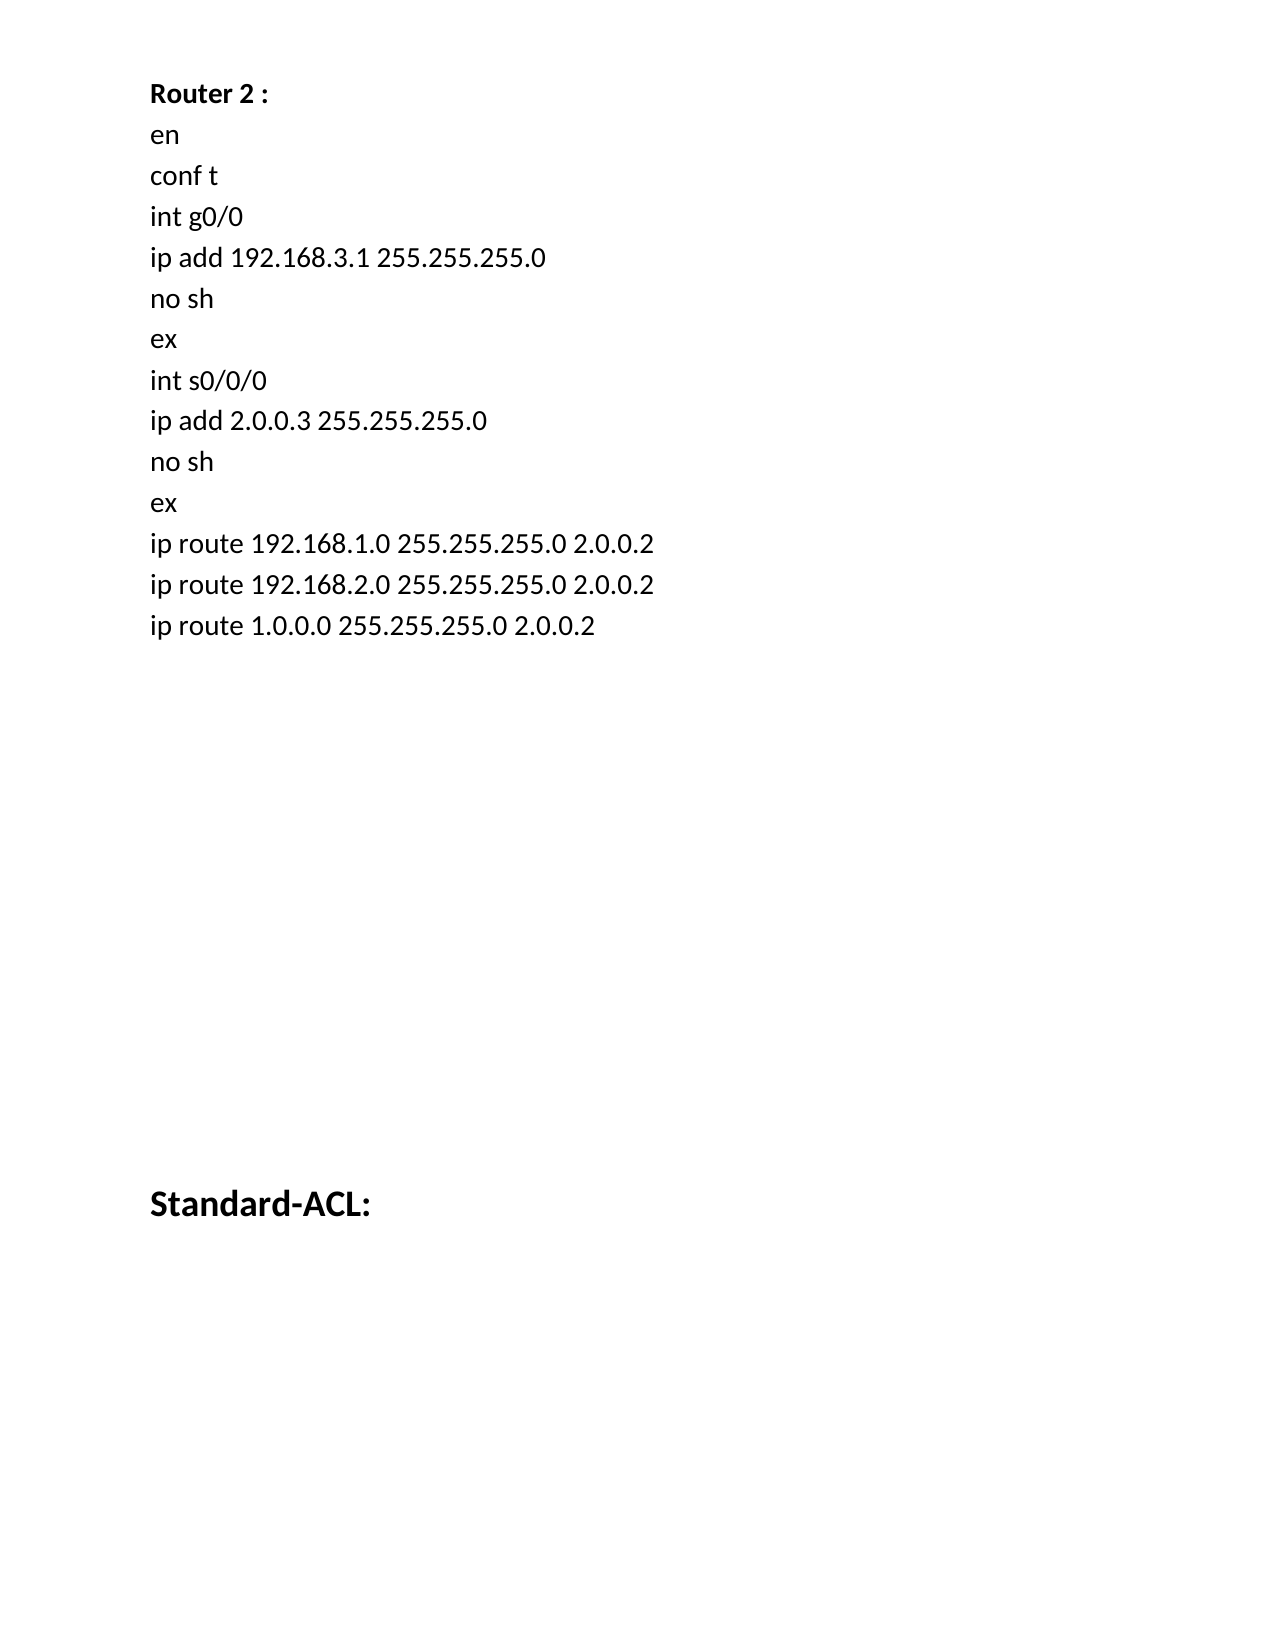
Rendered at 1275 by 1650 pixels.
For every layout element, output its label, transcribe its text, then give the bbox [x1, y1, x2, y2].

list ip route 1.0.0.0 255.255.255.0 2.0.0.2 [150, 607, 1200, 643]
list conf t [150, 157, 1200, 192]
list en [150, 116, 1200, 152]
list Standard-ACL: [150, 1180, 1200, 1226]
list no sh [150, 280, 1200, 315]
list ip add 2.0.0.3 255.255.255.0 [150, 402, 1200, 438]
list ex [150, 321, 1200, 356]
list int g0/0 [150, 198, 1200, 233]
list ip add 192.168.3.1 255.255.255.0 [150, 239, 1200, 274]
list ex [150, 484, 1200, 520]
list no sh [150, 443, 1200, 479]
list int s0/0/0 [150, 362, 1200, 397]
list ip route 192.168.1.0 255.255.255.0 2.0.0.2 [150, 525, 1200, 561]
list ip route 192.168.2.0 255.255.255.0 2.0.0.2 [150, 566, 1200, 602]
list Router 2 : [150, 75, 1200, 111]
